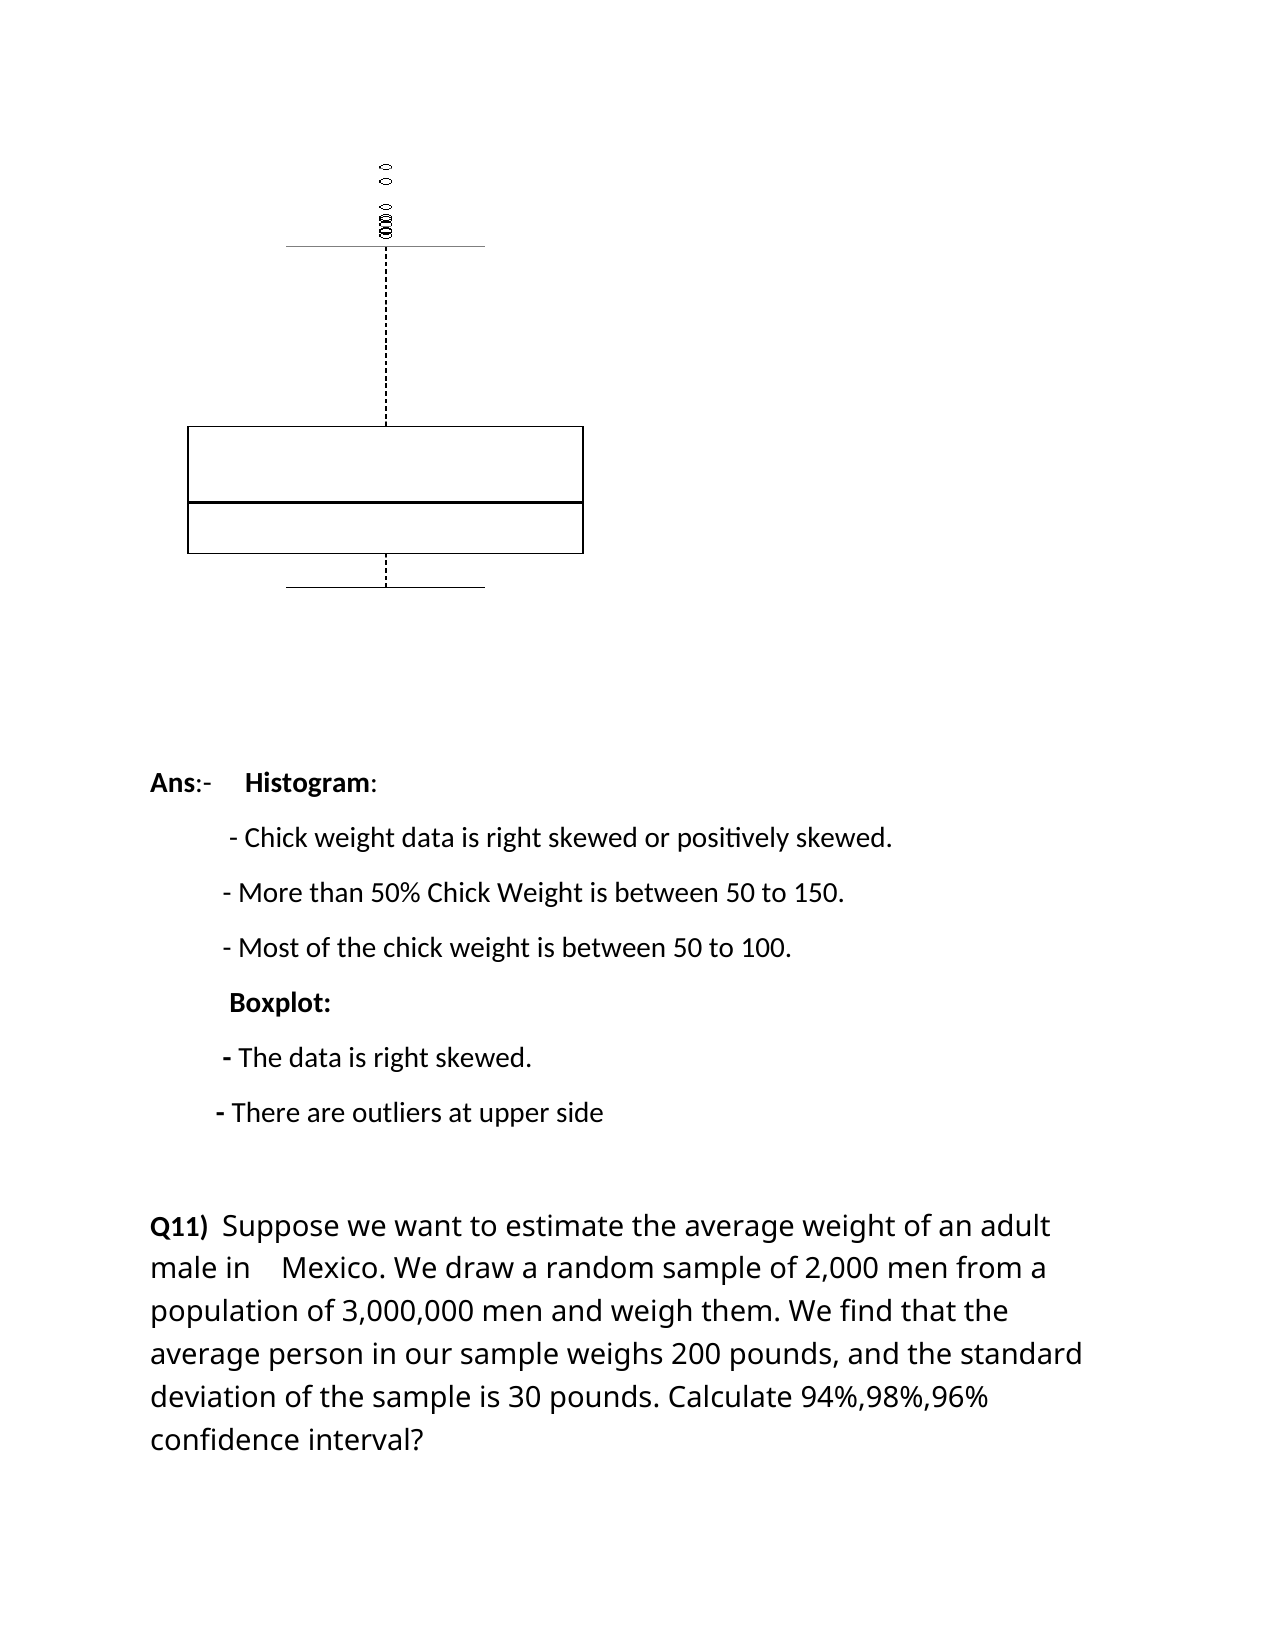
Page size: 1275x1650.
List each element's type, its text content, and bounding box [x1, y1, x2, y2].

text Boxplot: [150, 984, 1125, 1020]
picture [150, 149, 632, 635]
text Ans:- Histogram: [150, 764, 1125, 799]
text Q11) Suppose we want to estimate the average weight of an adult male in Mexico. We draw a random sample of 2,000 men from a population of 3,000,000 men and weigh them. We find that the average person in our sample weighs 200 pounds, and the standard deviation of the sample is 30 pounds. Calculate 94%,98%,96% confidence interval? [150, 1205, 1125, 1458]
text - More than 50% Chick Weight is between 50 to 150. [150, 874, 1125, 910]
text - Most of the chick weight is between 50 to 100. [150, 929, 1125, 965]
text - The data is right skewed. [150, 1039, 1125, 1075]
text - Chick weight data is right skewed or positively skewed. [150, 819, 1125, 855]
text - There are outliers at upper side [150, 1094, 1125, 1130]
